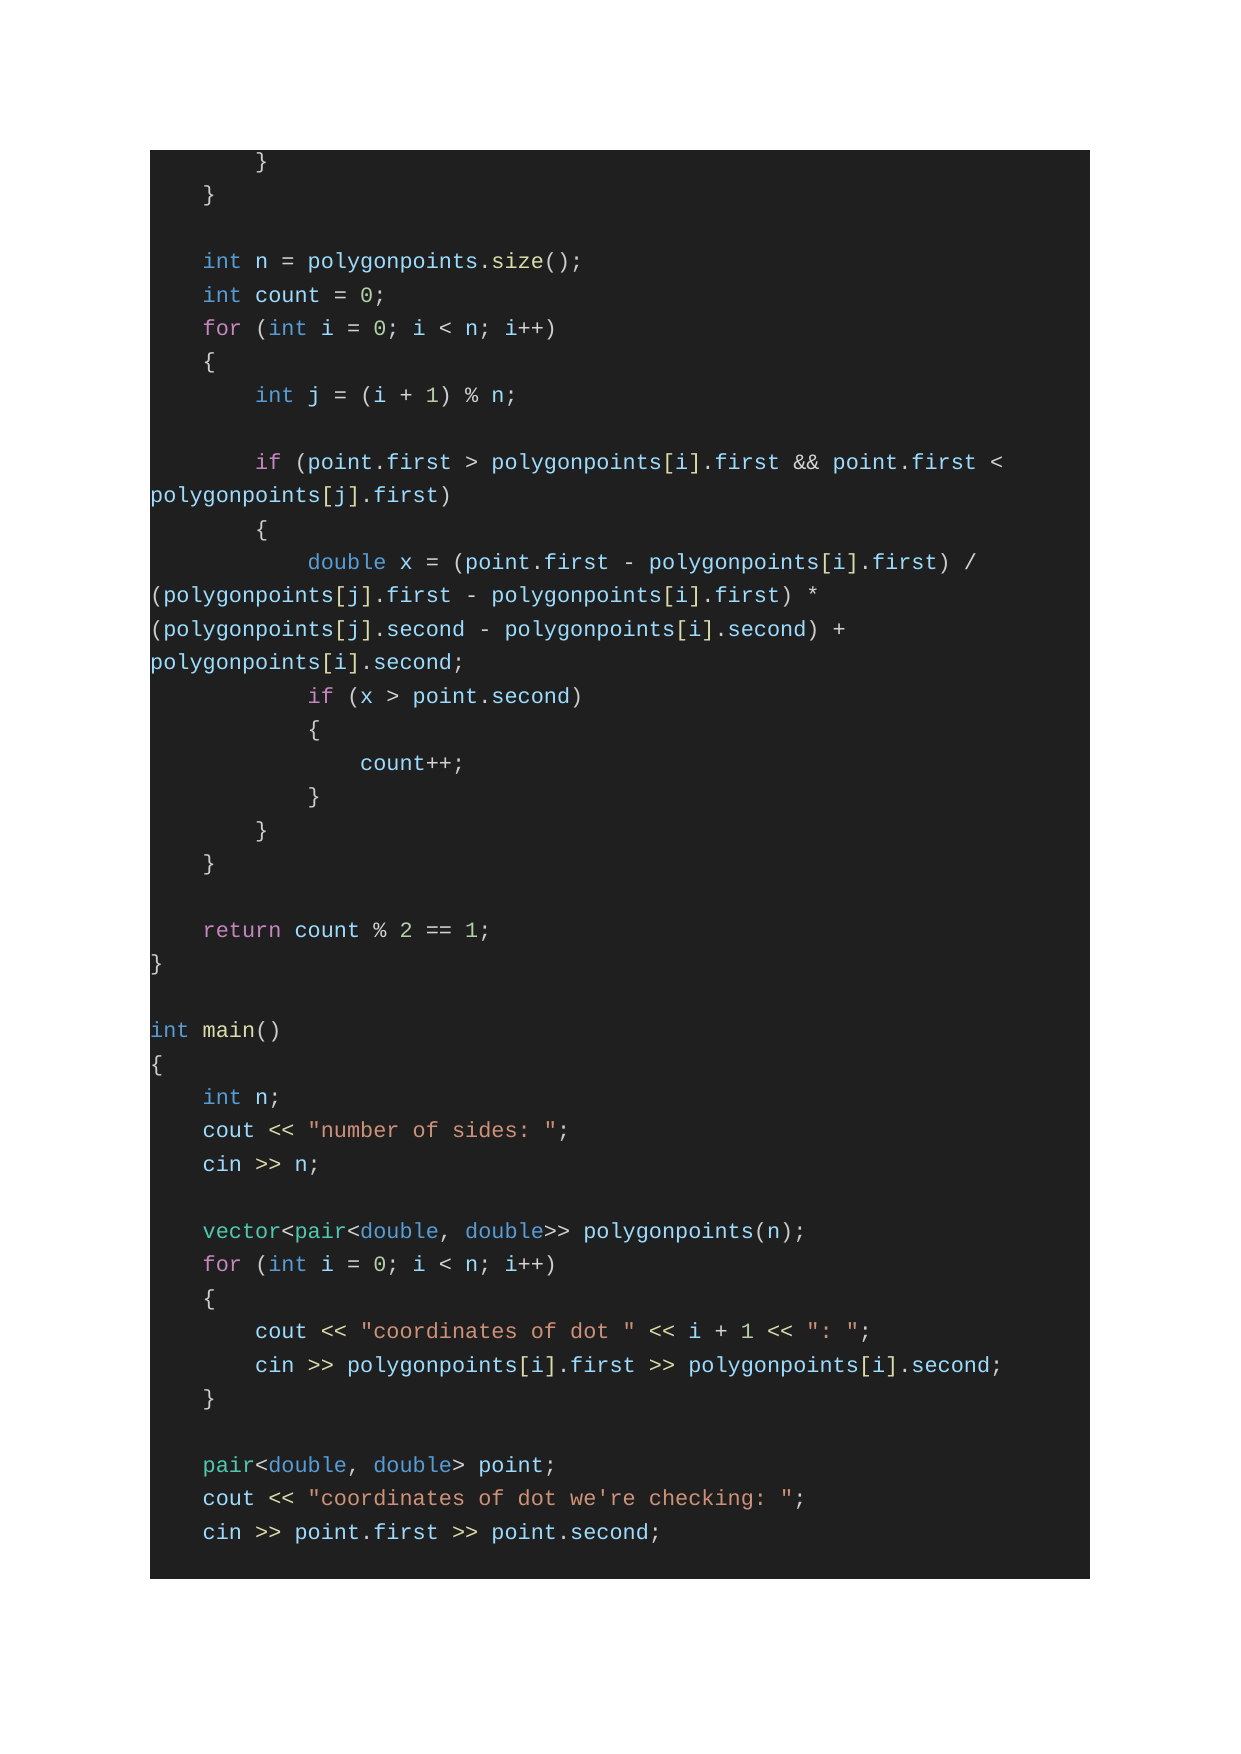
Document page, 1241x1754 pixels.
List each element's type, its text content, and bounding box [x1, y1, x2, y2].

text for (int i = 0; i < n; i++) [150, 1253, 1090, 1278]
text int n; [150, 1086, 1090, 1111]
text int count = 0; [150, 284, 1090, 308]
text } [150, 1387, 1090, 1412]
text double x = (point.first - polygonpoints[i].first) / (polygonpoints[j].first - polygonpoints[i].first) * (polygonpoints[j].second - polygonpoints[i].second) + polygonpoints[i].second; [150, 551, 1090, 676]
text { [150, 718, 1090, 743]
text cout << "coordinates of dot " << i + 1 << ": "; [150, 1320, 1090, 1345]
text cin >> polygonpoints[i].first >> polygonpoints[i].second; [150, 1354, 1090, 1378]
text if (point.first > polygonpoints[i].first && point.first < polygonpoints[j].first) [150, 451, 1090, 509]
text } [150, 150, 1090, 175]
text count++; [150, 752, 1090, 777]
text { [150, 1053, 1090, 1078]
text } [150, 819, 1090, 843]
text { [150, 518, 1090, 543]
text { [150, 351, 1090, 375]
text if (x > point.second) [150, 685, 1090, 710]
text cout << "number of sides: "; [150, 1120, 1090, 1144]
text } [150, 852, 1090, 877]
text } [150, 952, 1090, 977]
text cin >> n; [150, 1153, 1090, 1178]
text int main() [150, 1019, 1090, 1044]
text int n = polygonpoints.size(); [150, 250, 1090, 275]
text pair<double, double> point; [150, 1454, 1090, 1479]
text vector<pair<double, double>> polygonpoints(n); [150, 1220, 1090, 1245]
text for (int i = 0; i < n; i++) [150, 317, 1090, 342]
text cin >> point.first >> point.second; [150, 1521, 1090, 1546]
text } [150, 785, 1090, 810]
text int j = (i + 1) % n; [150, 384, 1090, 409]
text cout << "coordinates of dot we're checking: "; [150, 1487, 1090, 1512]
text return count % 2 == 1; [150, 919, 1090, 944]
text } [150, 183, 1090, 208]
text { [150, 1287, 1090, 1312]
